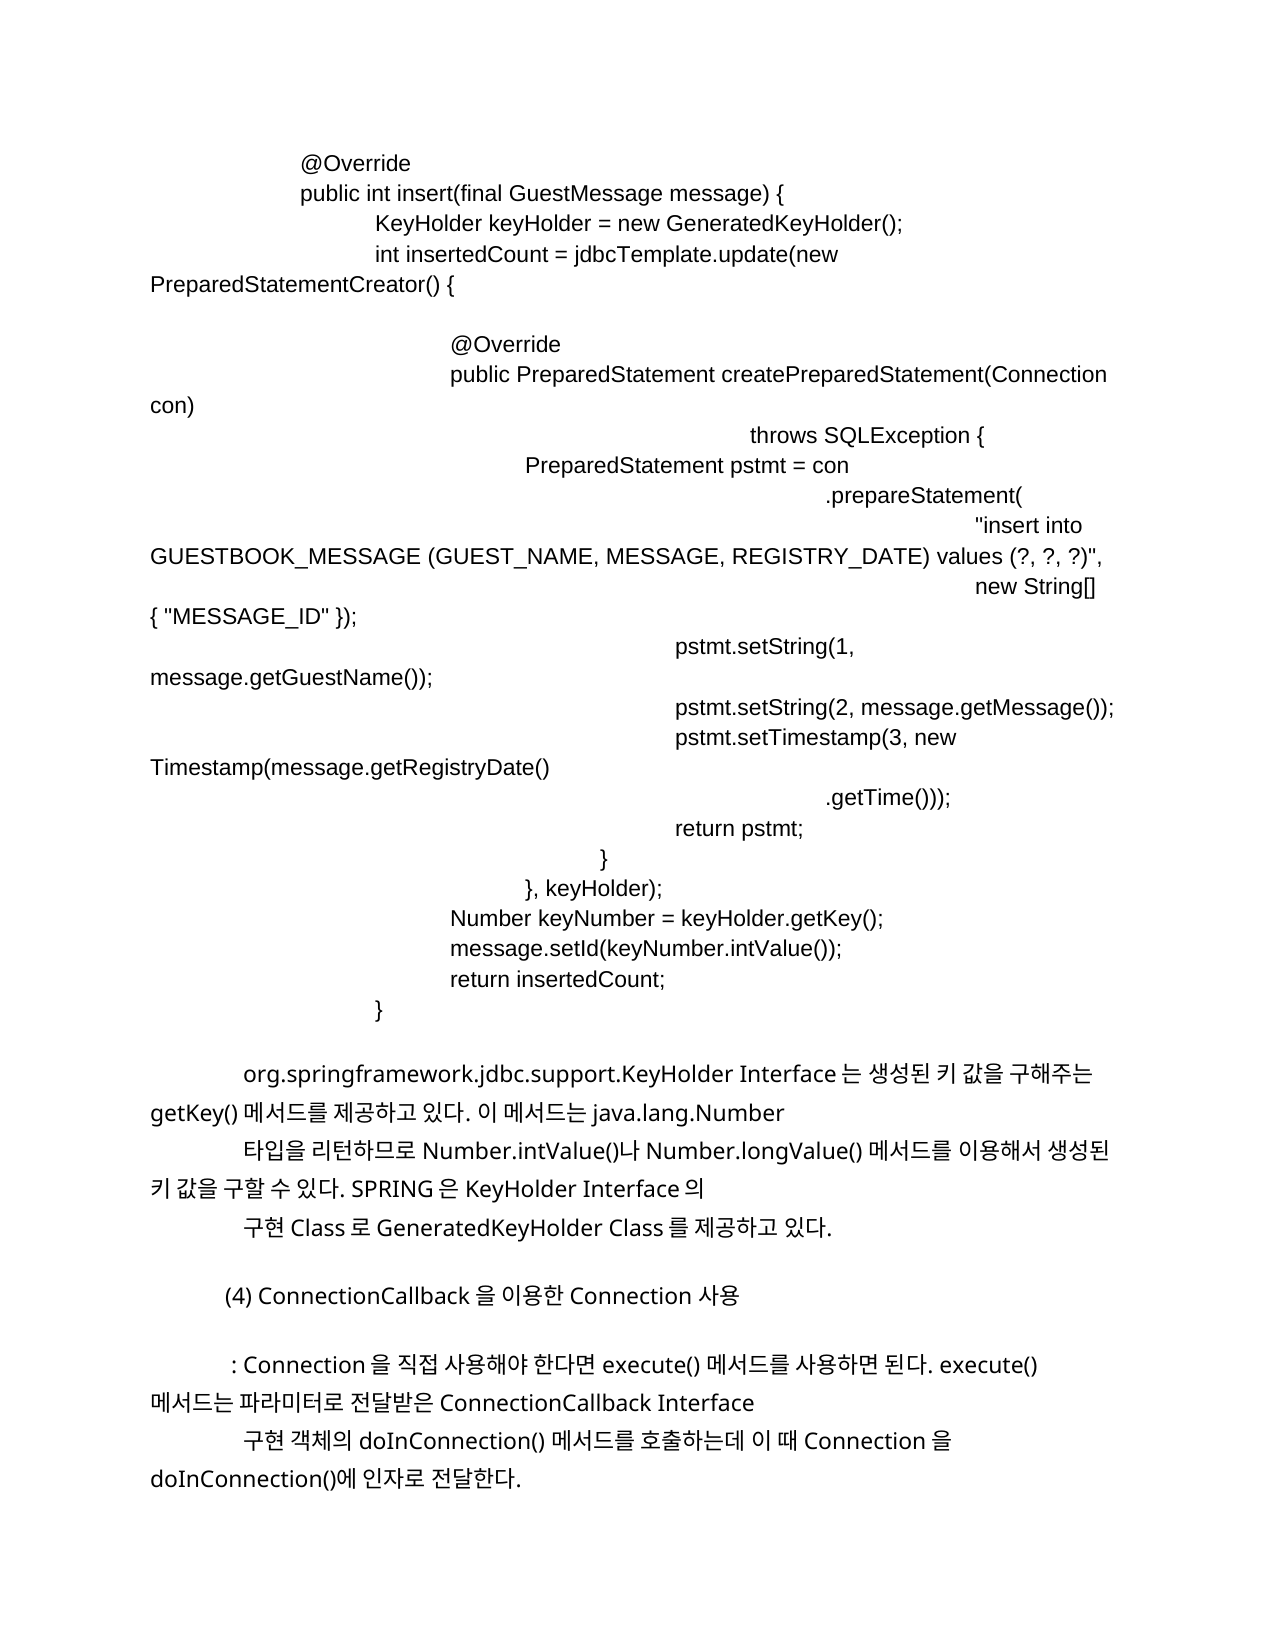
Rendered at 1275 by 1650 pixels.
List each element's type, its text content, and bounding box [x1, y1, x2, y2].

text throws SQLException { [150, 422, 1125, 448]
text public int insert(final GuestMessage message) { [150, 180, 1125, 207]
text .prepareStatement( [150, 482, 1125, 509]
text return pstmt; [150, 814, 1125, 841]
text }, keyHolder); [150, 875, 1125, 901]
text PreparedStatement pstmt = con [150, 452, 1125, 478]
text Number keyNumber = keyHolder.getKey(); [150, 905, 1125, 932]
text @Override [150, 150, 1125, 176]
text .getTime())); [150, 784, 1125, 811]
text pstmt.setString(2, message.getMessage()); [150, 694, 1125, 720]
text } [150, 996, 1125, 1022]
text org.springframework.jdbc.support.KeyHolder Interface는 생성된 키 값을 구해주는 getKey() 메서드를 제공하고 있다. 이 메서드는 java.lang.Number [150, 1056, 1125, 1128]
text int insertedCount = jdbcTemplate.update(new PreparedStatementCreator() { [150, 241, 1125, 297]
text 구현 Class로 GeneratedKeyHolder Class를 제공하고 있다. [150, 1209, 1125, 1243]
text 구현 객체의 doInConnection() 메서드를 호출하는데 이 때 Connection을 doInConnection()에 인자로 전달한다. [150, 1423, 1125, 1494]
text : Connection을 직접 사용해야 한다면 execute() 메서드를 사용하면 된다. execute() 메서드는 파라미터로 전달받은 ConnectionCallback Interface [150, 1346, 1125, 1418]
text "insert into GUESTBOOK_MESSAGE (GUEST_NAME, MESSAGE, REGISTRY_DATE) values (?, ?, ?)", [150, 512, 1125, 569]
text public PreparedStatement createPreparedStatement(Connection con) [150, 361, 1125, 418]
text new String[] { "MESSAGE_ID" }); [150, 573, 1125, 629]
text pstmt.setTimestamp(3, new Timestamp(message.getRegistryDate() [150, 724, 1125, 781]
text pstmt.setString(1, message.getGuestName()); [150, 633, 1125, 690]
text return insertedCount; [150, 966, 1125, 992]
text 타입을 리턴하므로 Number.intValue()나 Number.longValue() 메서드를 이용해서 생성된 키 값을 구할 수 있다. SPRING은 KeyHolder Interface의 [150, 1133, 1125, 1204]
text } [150, 845, 1125, 871]
text @Override [150, 331, 1125, 358]
text message.setId(keyNumber.intValue()); [150, 935, 1125, 962]
text KeyHolder keyHolder = new GeneratedKeyHolder(); [150, 210, 1125, 237]
text (4) ConnectionCallback을 이용한 Connection 사용 [150, 1278, 1125, 1311]
